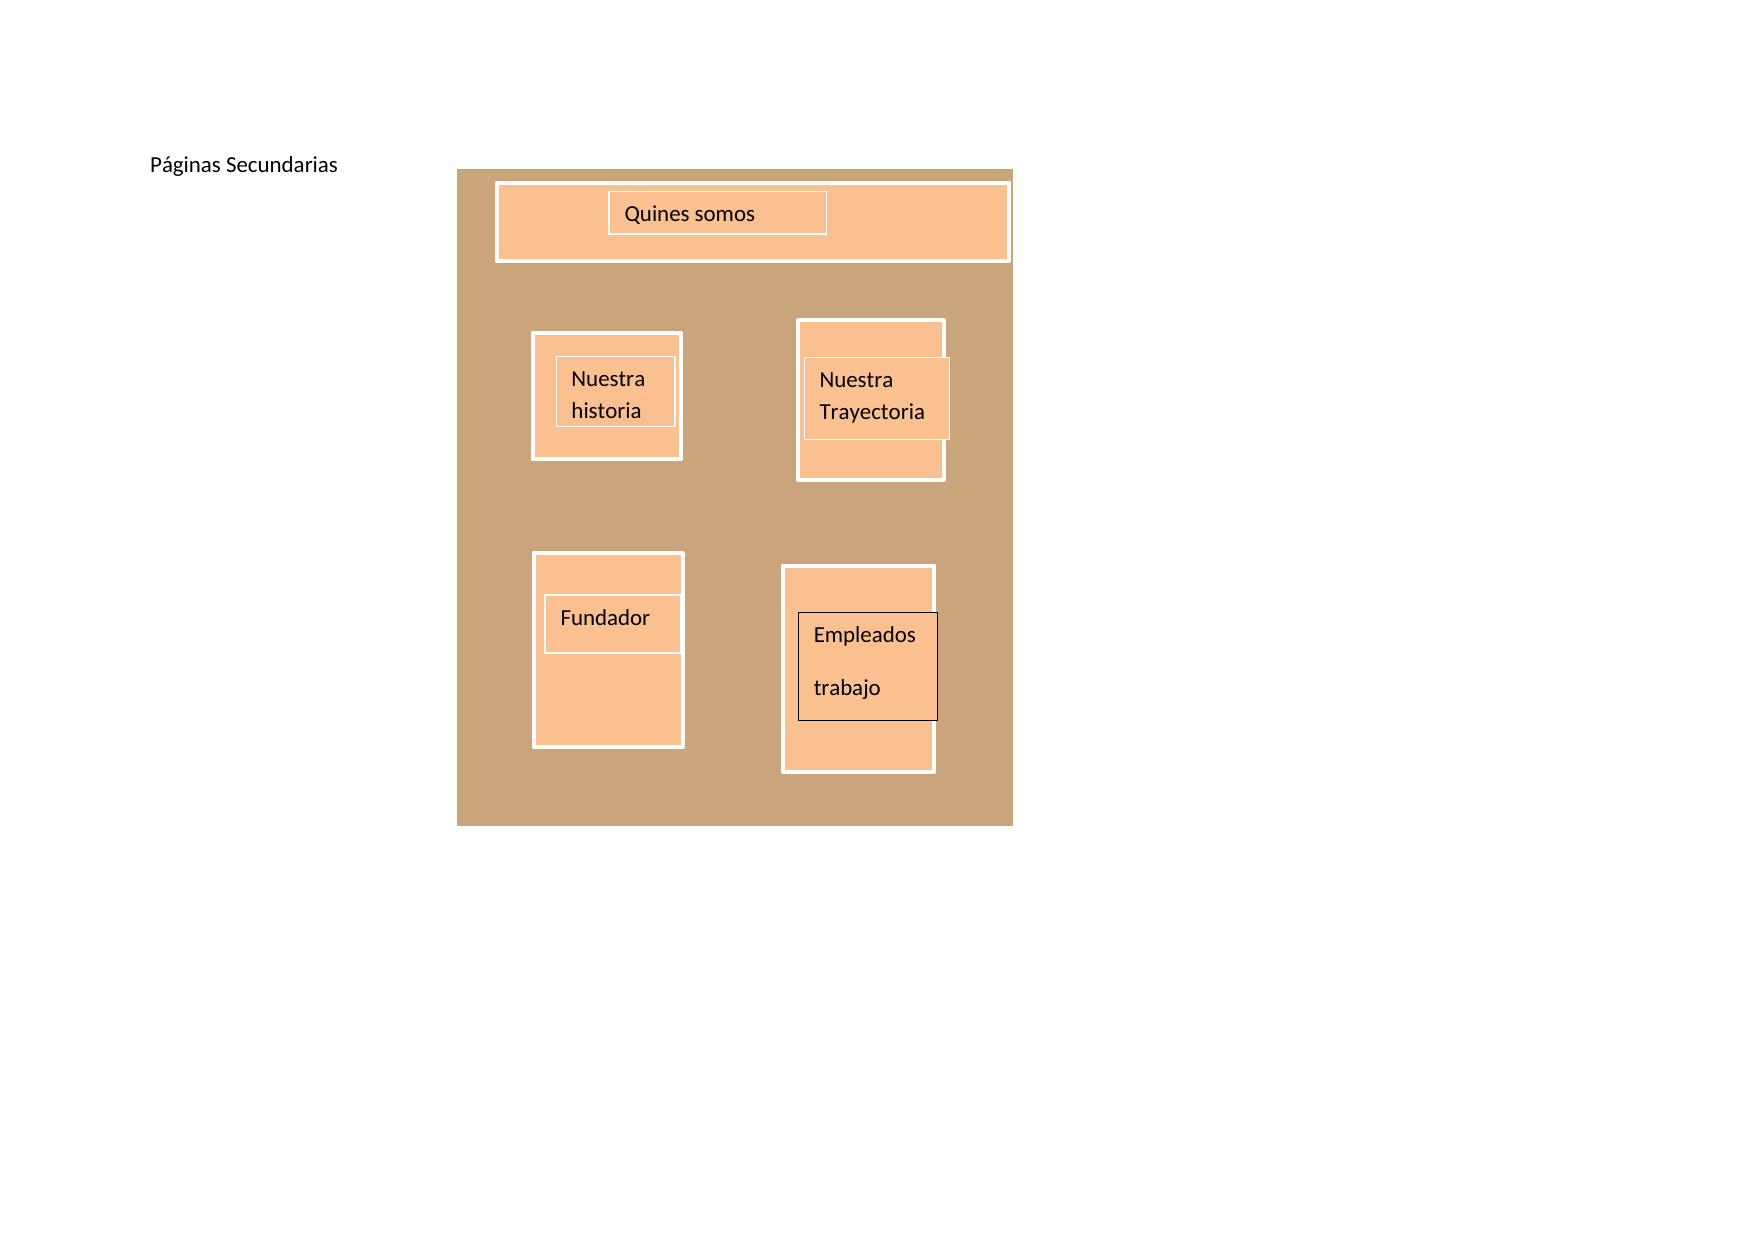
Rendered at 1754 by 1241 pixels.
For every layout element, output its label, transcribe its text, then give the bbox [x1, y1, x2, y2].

text Páginas Secundarias [150, 150, 1604, 178]
